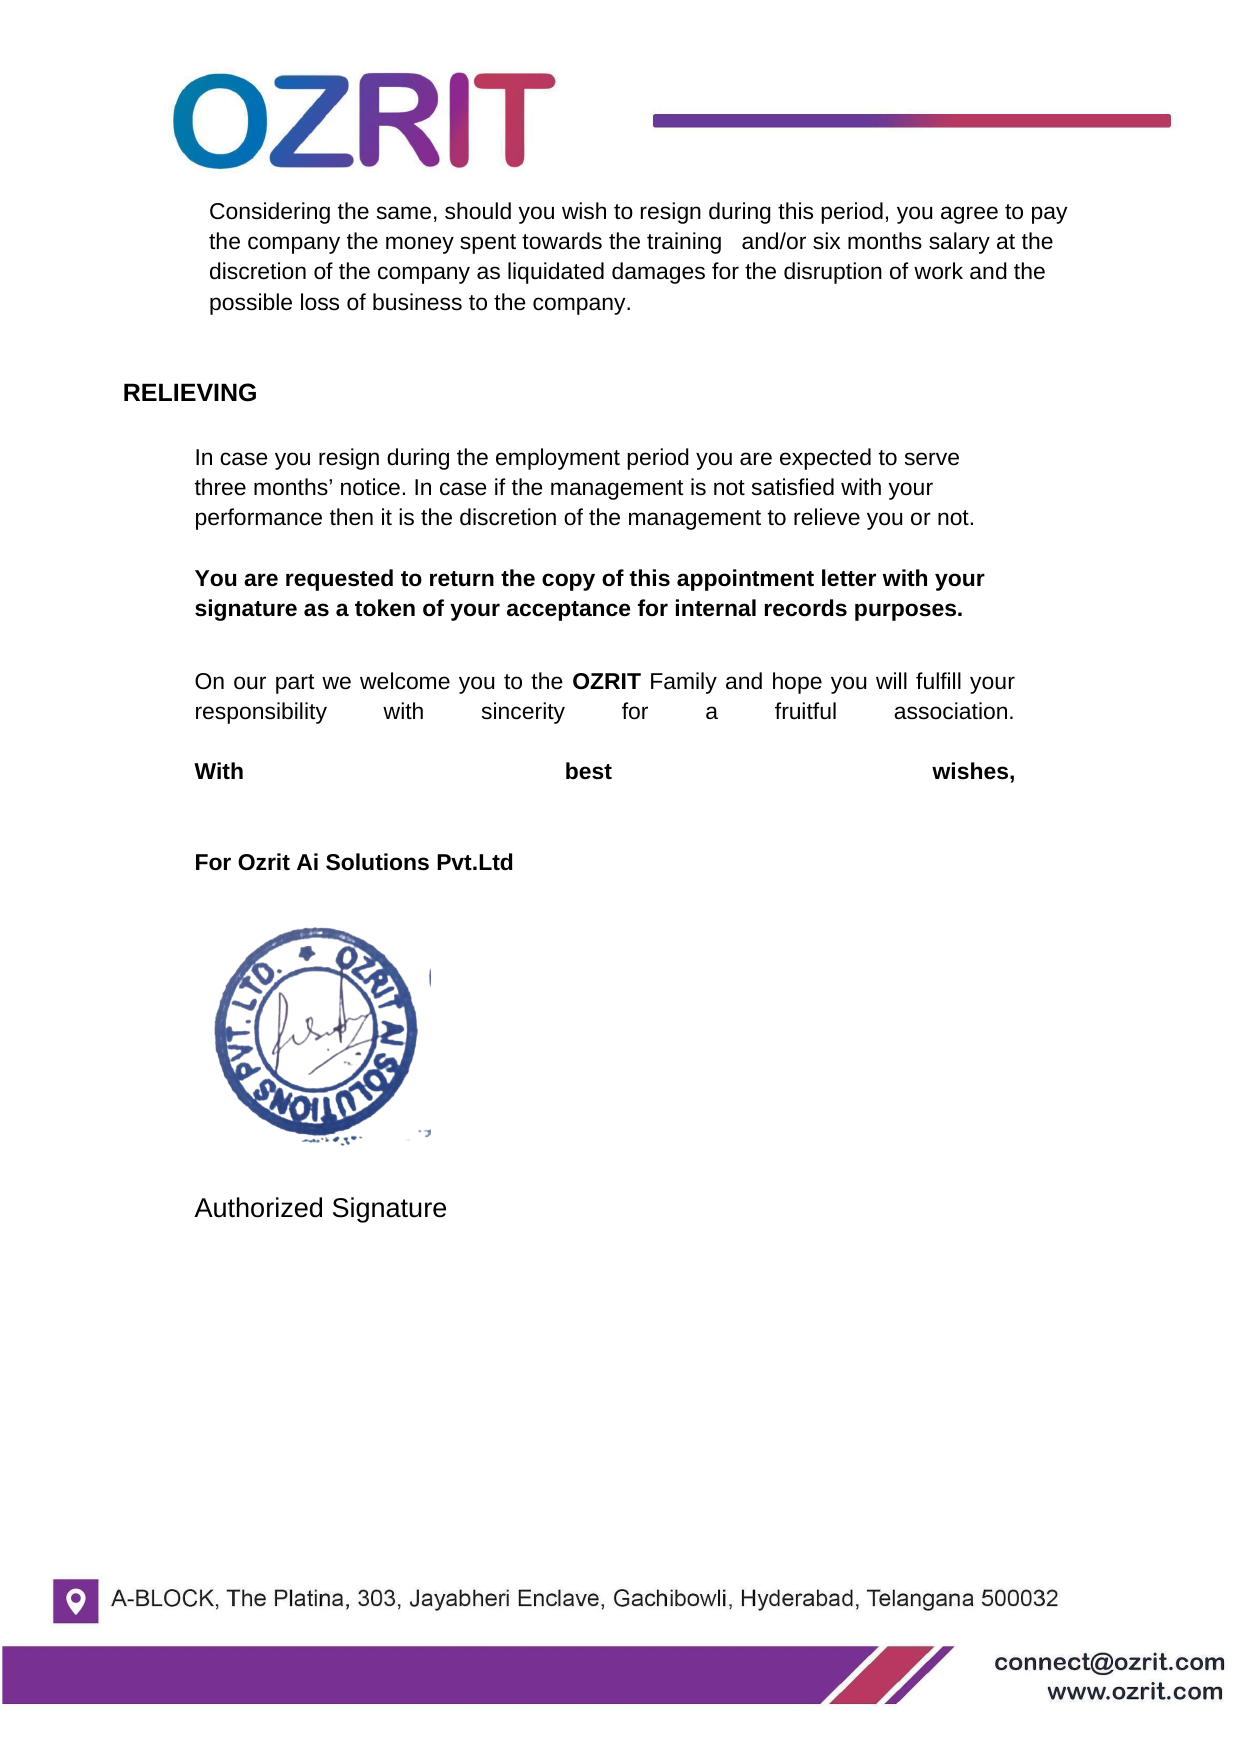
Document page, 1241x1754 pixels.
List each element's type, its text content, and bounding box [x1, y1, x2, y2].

picture [179, 891, 431, 1150]
picture [150, 35, 1188, 198]
text Authorized Signature [194, 1192, 1090, 1223]
text On our part we welcome you to the OZRIT Family and hope you will fulfill your responsibility with sincerity for a fruitful association. With best wishes, For Ozrit Ai Solutions Pvt.Ltd [194, 668, 1015, 875]
text RELIEVING In case you resign during the employment period you are expected to serve three months’ notice. In case if the management is not satisfied with your performance then it is the discretion of the management to relieve you or not. You are requested to return the copy of this appointment letter with your signature as a token of your acceptance for internal records purposes. [88, 378, 1015, 651]
picture [2, 1550, 1241, 1725]
